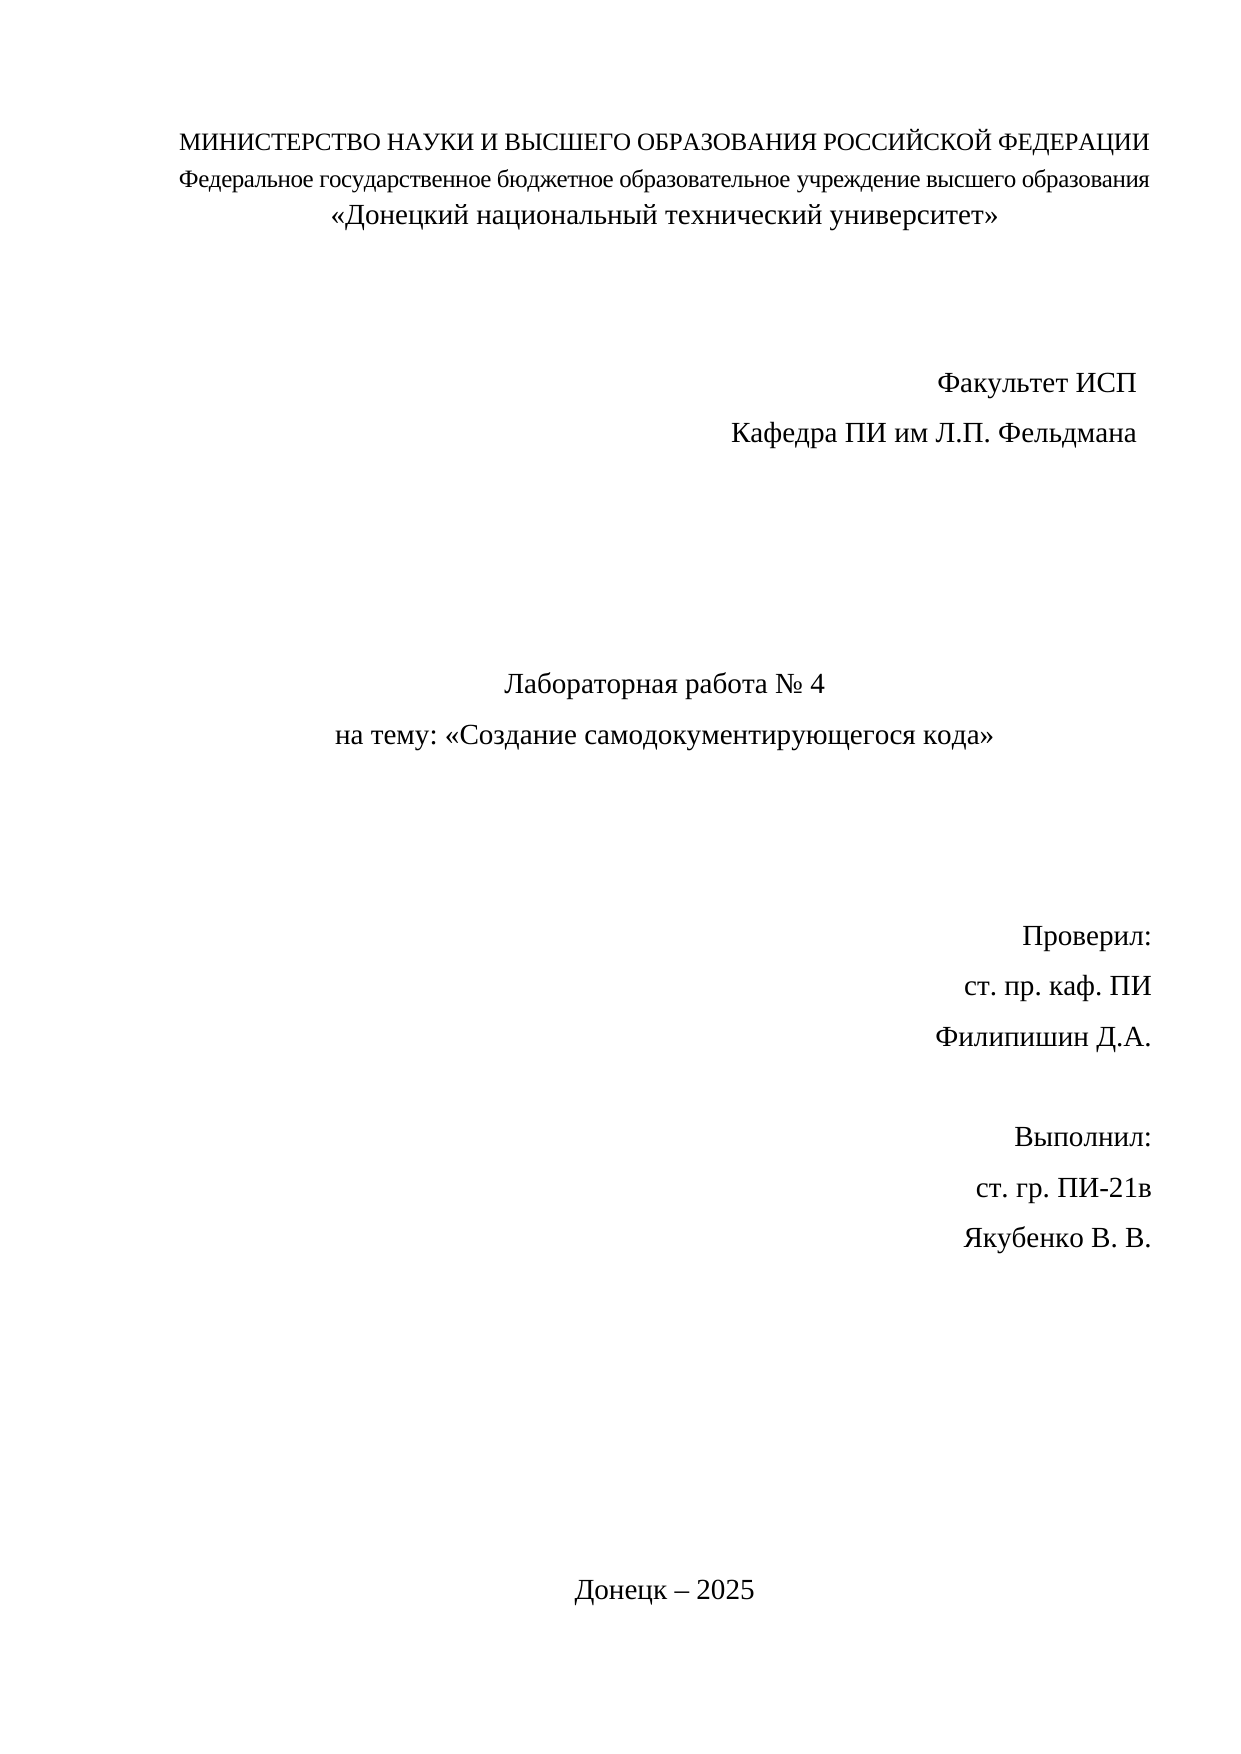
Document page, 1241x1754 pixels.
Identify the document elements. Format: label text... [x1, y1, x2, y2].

text «Донецкий национальный технический университет» [177, 193, 1152, 231]
text Донецк – 2025 [177, 1572, 1152, 1606]
text Якубенко В. В. [177, 1220, 1152, 1254]
text Проверил: [177, 918, 1152, 952]
text ст. пр. каф. ПИ [177, 968, 1152, 1002]
text МИНИСТЕРСТВО НАУКИ И ВЫСШЕГО ОБРАЗОВАНИЯ РОССИЙСКОЙ ФЕДЕРАЦИИ [177, 118, 1152, 156]
text ст. гр. ПИ-21в [177, 1170, 1152, 1203]
text Филипишин Д.А. [177, 1019, 1152, 1052]
text Выполнил: [177, 1119, 1152, 1153]
text Федеральное государственное бюджетное образовательное учреждение высшего образования [177, 156, 1152, 193]
text Факультет ИСП [178, 365, 1137, 398]
text Кафедра ПИ им Л.П. Фельдмана [178, 415, 1137, 449]
text Лабораторная работа № 4 [177, 667, 1152, 700]
text на тему: «Создание самодокументирующегося кода» [177, 717, 1152, 751]
